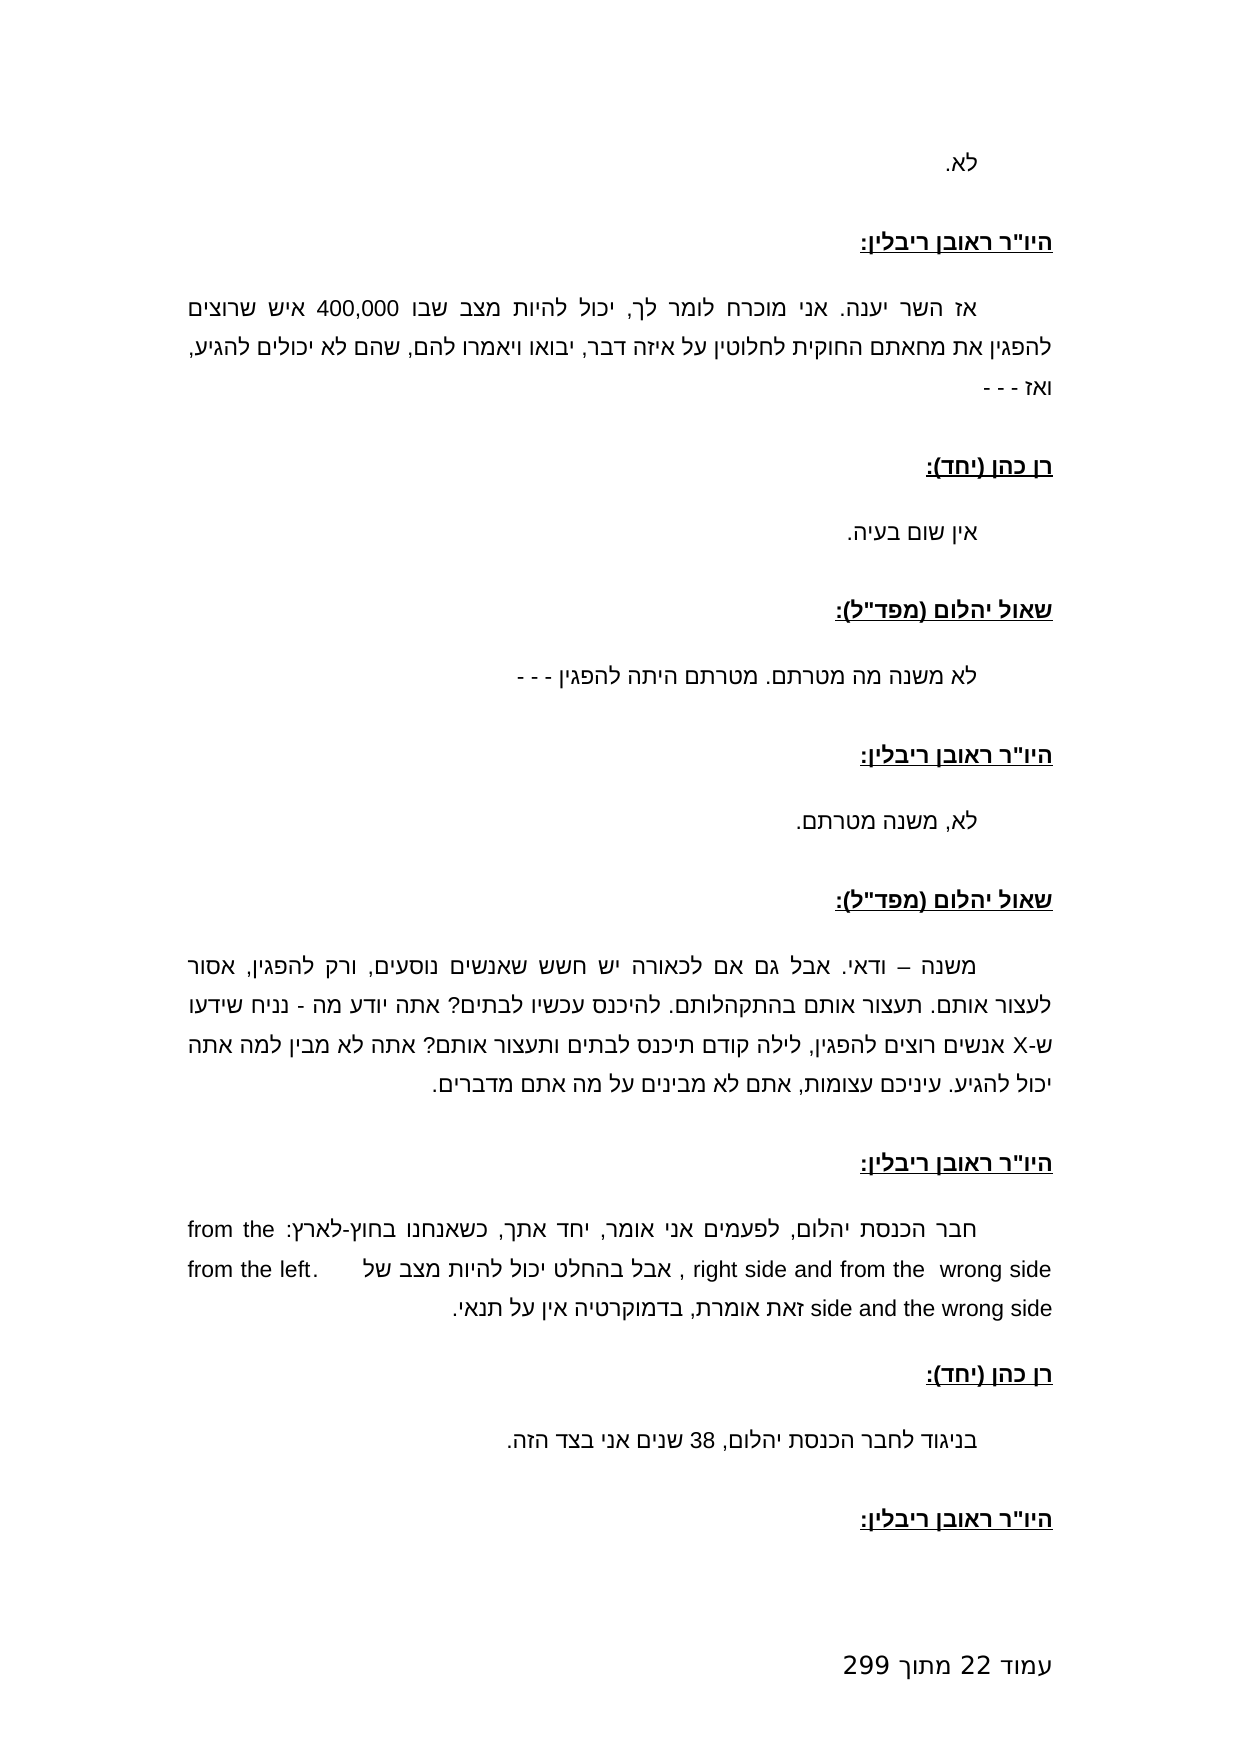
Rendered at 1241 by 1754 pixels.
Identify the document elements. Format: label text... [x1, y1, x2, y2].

text משנה – ודאי. אבל גם אם לכאורה יש חשש שאנשים נוסעים, ורק להפגין, אסור לעצור אותם. תעצור אותם בהתקהלותם. להיכנס עכשיו לבתים? אתה יודע מה - נניח שידעו ש-X אנשים רוצים להפגין, לילה קודם תיכנס לבתים ותעצור אותם? אתה לא מבין למה אתה יכול להגיע. עיניכם עצומות, אתם לא מבינים על מה אתם מדברים. [187, 953, 1053, 1098]
text אז השר יענה. אני מוכרח לומר לך, יכול להיות מצב שבו 400,000 איש שרוצים להפגין את מחאתם החוקית לחלוטין על איזה דבר, יבואו ויאמרו להם, שהם לא יכולים להגיע, ואז - - - [187, 295, 1053, 400]
text רן כהן (יחד): [187, 453, 1053, 479]
text חבר הכנסת יהלום, לפעמים אני אומר, יחד אתך, כשאנחנו בחוץ-לארץ: from the right side and from the wrong side , אבל בהחלט יכול להיות מצב של .from the left side and the wrong side זאת אומרת, בדמוקרטיה אין על תנאי. [187, 1216, 1053, 1321]
text בניגוד לחבר הכנסת יהלום, 38 שנים אני בצד הזה. [187, 1427, 1053, 1453]
text היו"ר ראובן ריבלין: [187, 1506, 1053, 1532]
text היו"ר ראובן ריבלין: [187, 229, 1053, 255]
text היו"ר ראובן ריבלין: [187, 1150, 1053, 1177]
text היו"ר ראובן ריבלין: [187, 742, 1053, 769]
text רן כהן (יחד): [187, 1361, 1053, 1387]
text אין שום בעיה. [187, 518, 1053, 545]
text לא. [187, 150, 1053, 176]
text שאול יהלום (מפד"ל): [187, 887, 1053, 913]
text לא משנה מה מטרתם. מטרתם היתה להפגין - - - [187, 663, 1053, 690]
text לא, משנה מטרתם. [187, 808, 1053, 834]
text שאול יהלום (מפד"ל): [187, 597, 1053, 624]
